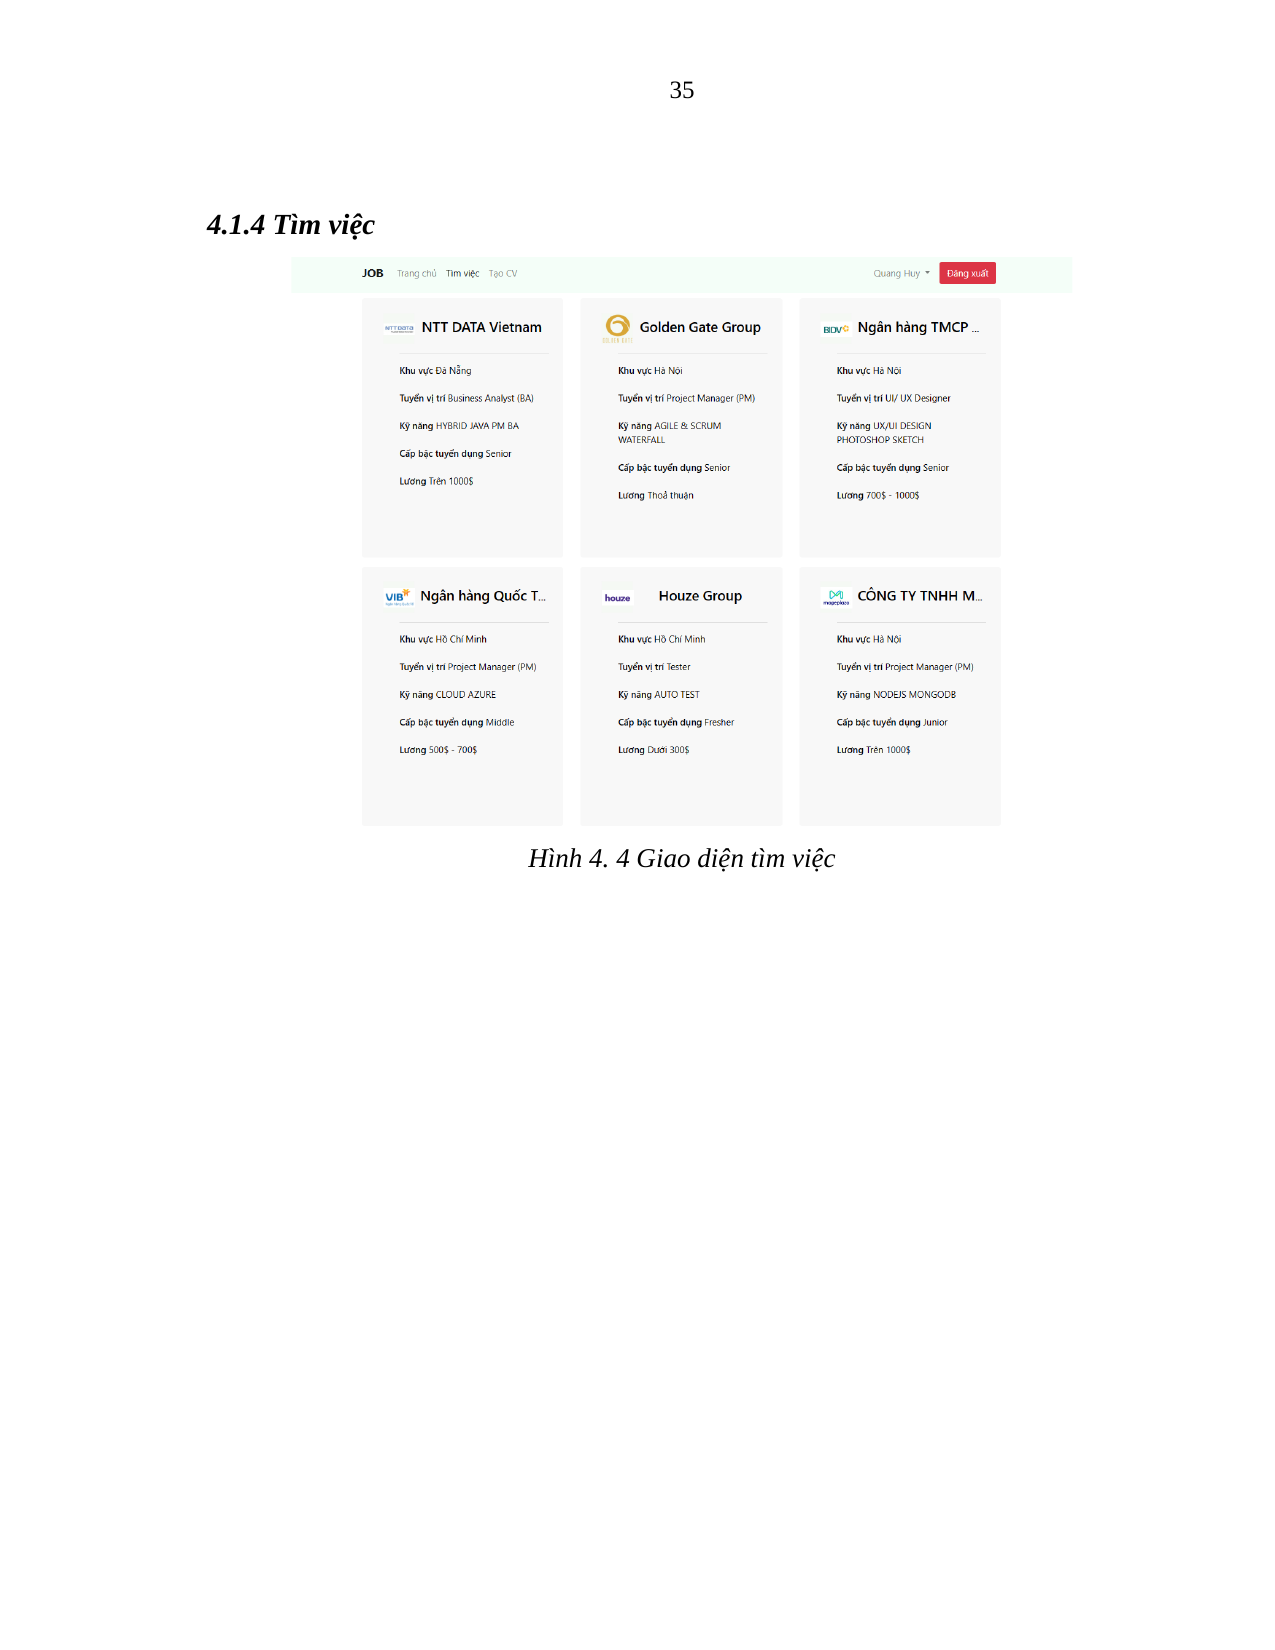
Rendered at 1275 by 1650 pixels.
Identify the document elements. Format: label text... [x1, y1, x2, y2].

subtitle Tìm việc [207, 207, 1157, 240]
picture [291, 257, 1073, 826]
